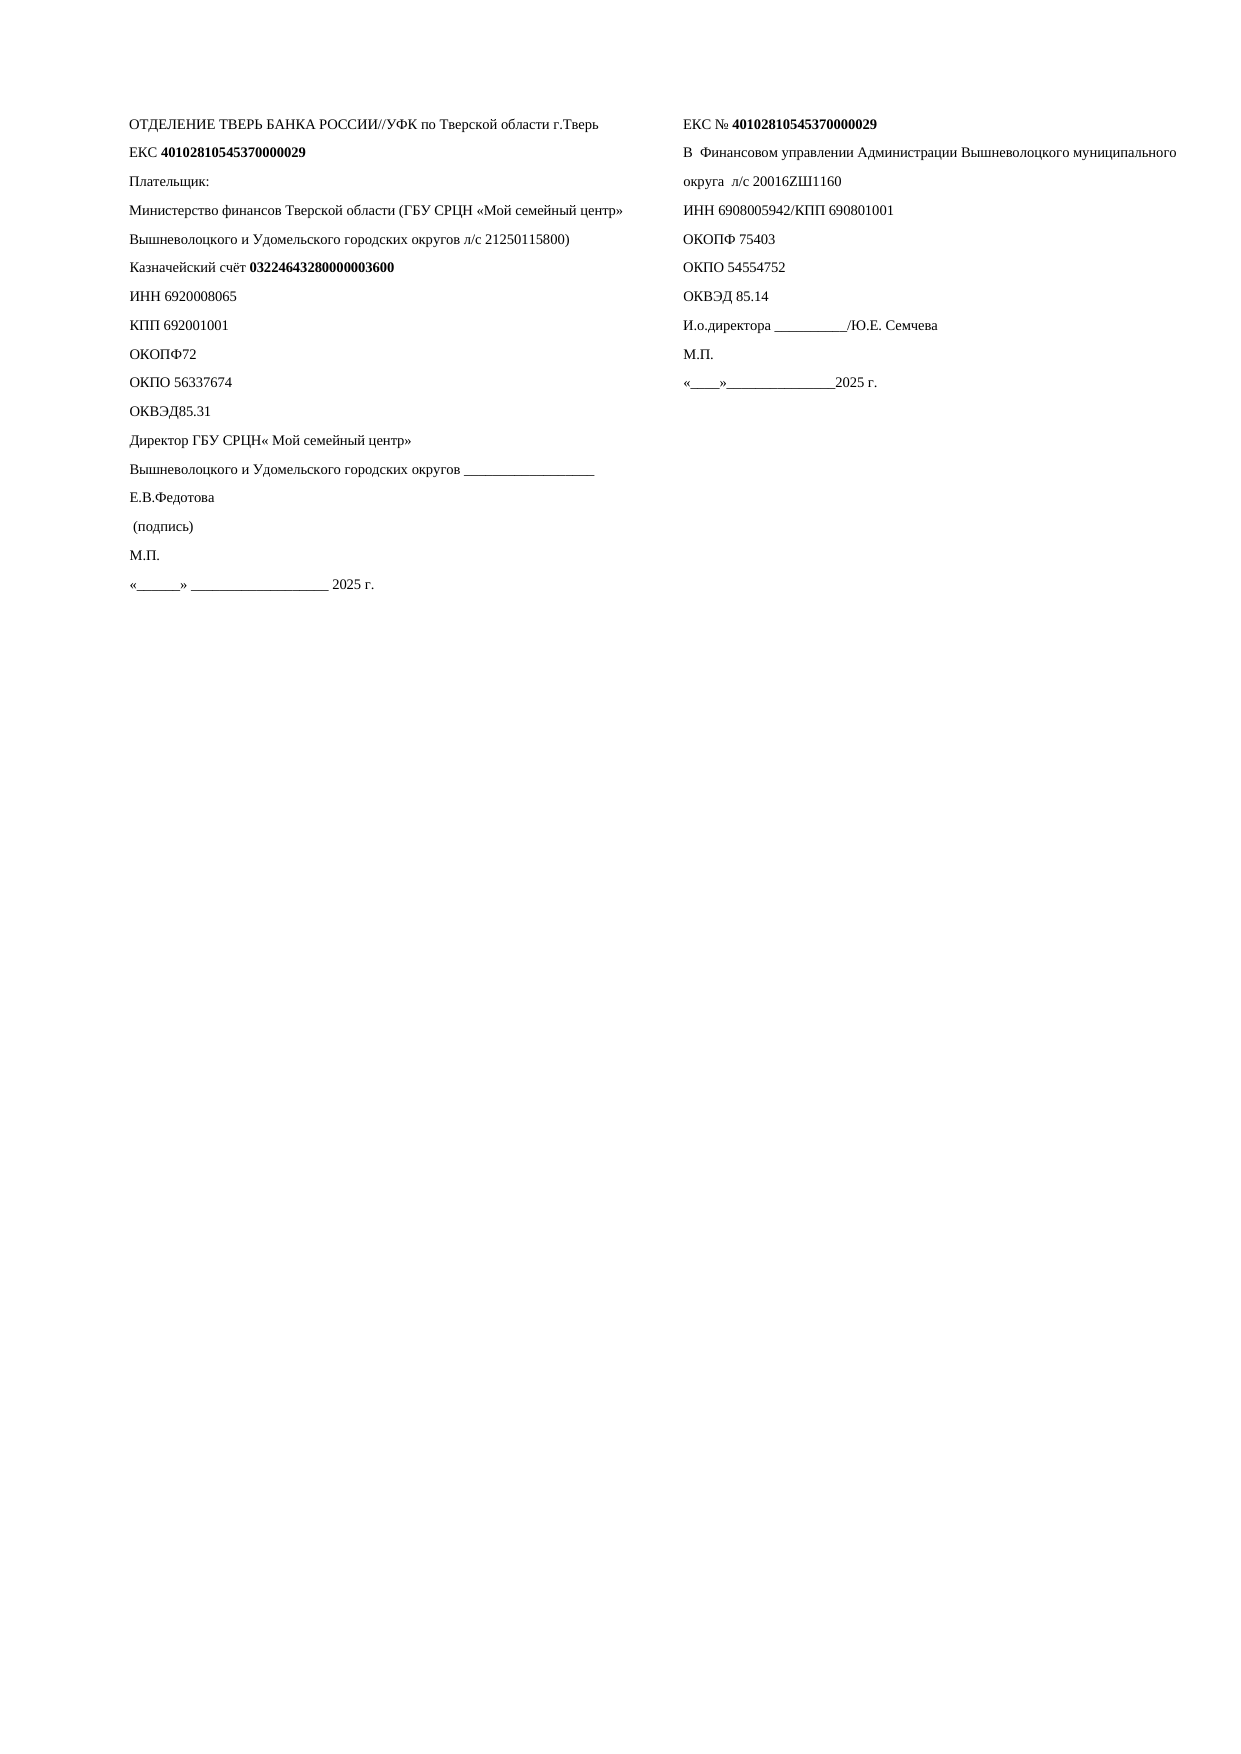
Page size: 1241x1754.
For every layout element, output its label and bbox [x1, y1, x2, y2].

table_header [672, 104, 1226, 592]
table_header [118, 104, 672, 592]
